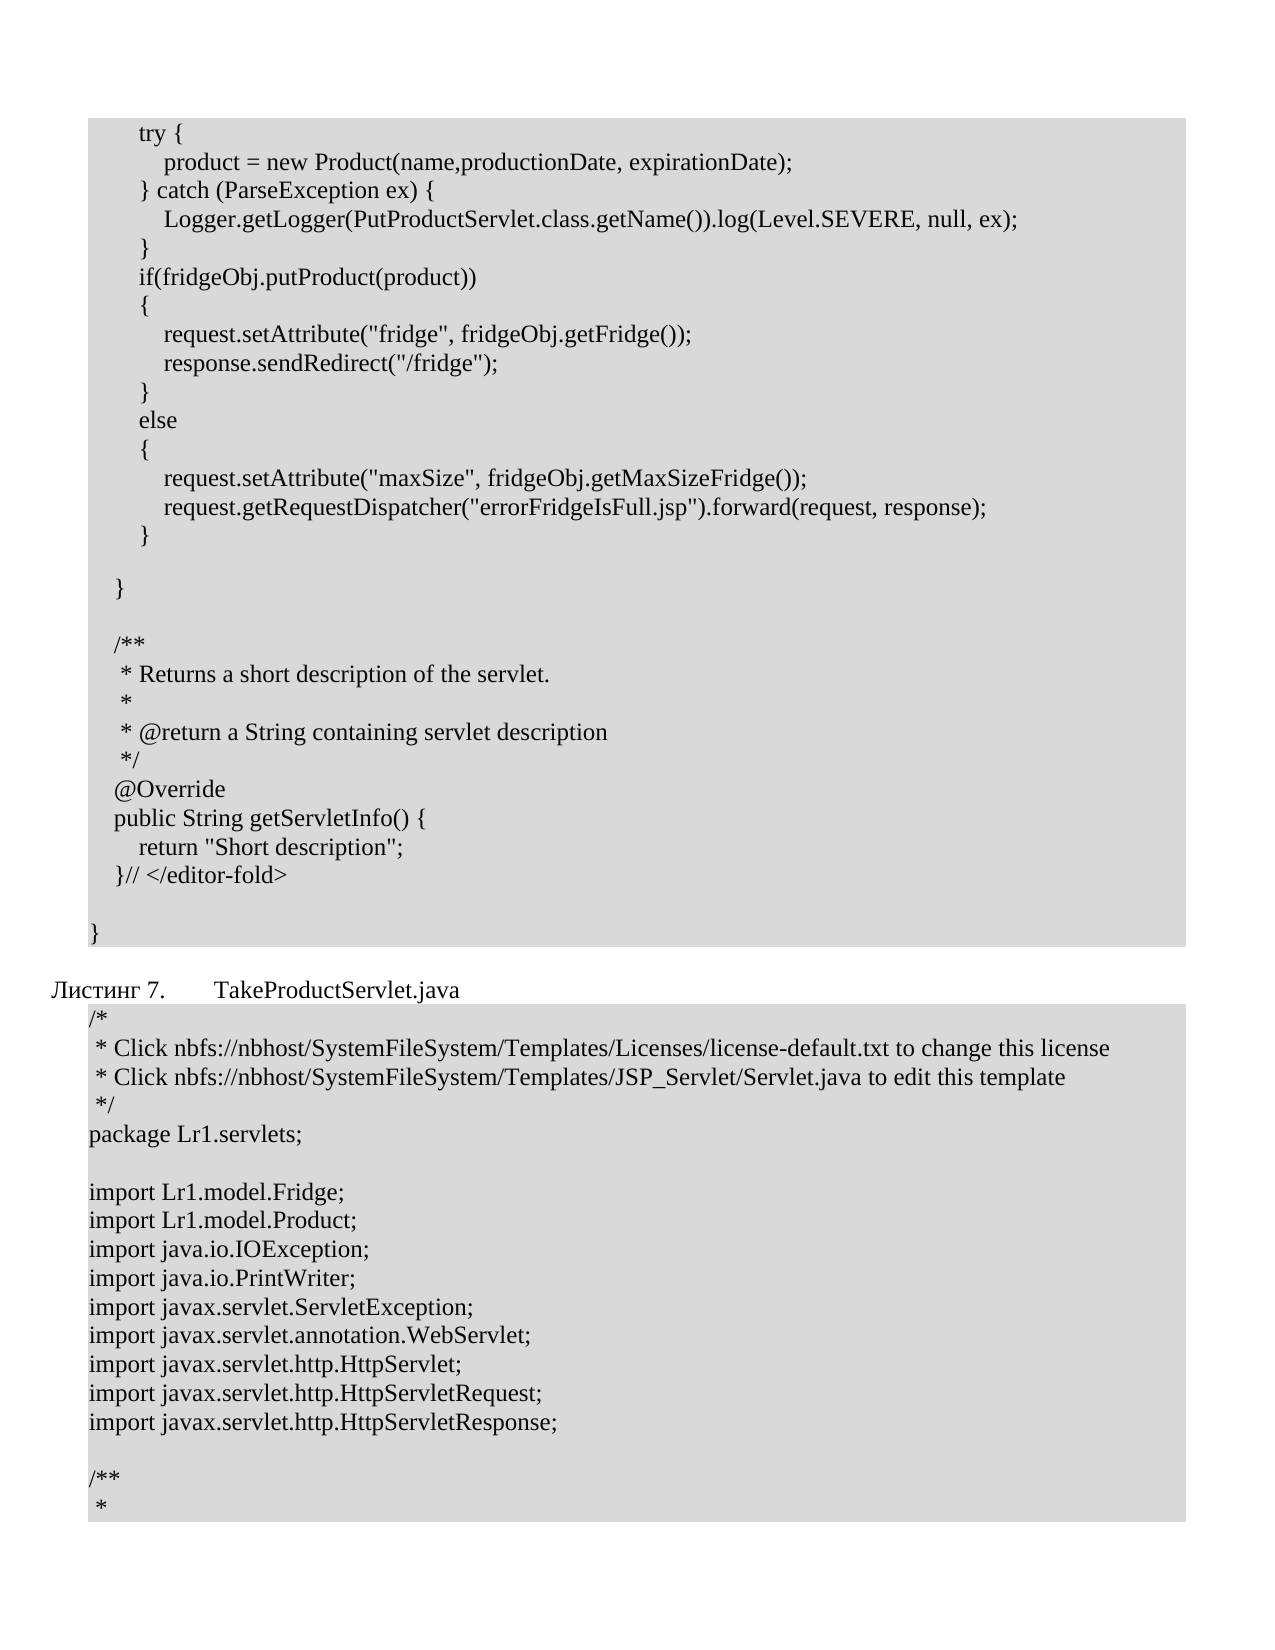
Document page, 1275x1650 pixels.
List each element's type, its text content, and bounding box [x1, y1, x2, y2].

text if(fridgeObj.putProduct(product)) [88, 262, 1186, 291]
text /** [88, 631, 1186, 659]
text } [88, 918, 1186, 947]
text * [88, 688, 1186, 717]
text import javax.servlet.http.HttpServlet; [88, 1349, 1186, 1378]
text import javax.servlet.http.HttpServletRequest; [88, 1378, 1186, 1407]
text { [88, 434, 1186, 463]
text package Lr1.servlets; [88, 1119, 1186, 1148]
text response.sendRedirect("/fridge"); [88, 348, 1186, 377]
text Logger.getLogger(PutProductServlet.class.getName()).log(Level.SEVERE, null, ex); [88, 204, 1186, 233]
text import java.io.IOException; [88, 1234, 1186, 1263]
text } [88, 233, 1186, 262]
text } [88, 573, 1186, 602]
text /* [88, 1004, 1186, 1033]
text */ [88, 1091, 1186, 1119]
text product = new Product(name,productionDate, expirationDate); [88, 147, 1186, 176]
text * Returns a short description of the servlet. [88, 659, 1186, 688]
text } [88, 377, 1186, 406]
text import javax.servlet.ServletException; [88, 1292, 1186, 1321]
text import java.io.PrintWriter; [88, 1263, 1186, 1292]
text * Click nbfs://nbhost/SystemFileSystem/Templates/Licenses/license-default.txt to change this license [88, 1033, 1186, 1062]
text else [88, 406, 1186, 434]
text return "Short description"; [88, 832, 1186, 861]
text * @return a String containing servlet description [88, 717, 1186, 746]
text try { [88, 118, 1186, 147]
text request.setAttribute("fridge", fridgeObj.getFridge()); [88, 319, 1186, 348]
text /** [88, 1464, 1186, 1493]
text } [88, 521, 1186, 549]
text request.setAttribute("maxSize", fridgeObj.getMaxSizeFridge()); [88, 463, 1186, 492]
text request.getRequestDispatcher("errorFridgeIsFull.jsp").forward(request, response); [88, 492, 1186, 521]
text @Override [88, 774, 1186, 803]
text { [88, 291, 1186, 319]
text */ [88, 746, 1186, 774]
text public String getServletInfo() { [88, 803, 1186, 832]
list TakeProductServlet.java [51, 976, 1186, 1004]
text import javax.servlet.annotation.WebServlet; [88, 1321, 1186, 1349]
text }// </editor-fold> [88, 861, 1186, 889]
text import Lr1.model.Fridge; [88, 1177, 1186, 1206]
text } catch (ParseException ex) { [88, 176, 1186, 204]
text * [88, 1493, 1186, 1522]
text import Lr1.model.Product; [88, 1206, 1186, 1234]
text import javax.servlet.http.HttpServletResponse; [88, 1407, 1186, 1436]
text * Click nbfs://nbhost/SystemFileSystem/Templates/JSP_Servlet/Servlet.java to edit this template [88, 1062, 1186, 1091]
